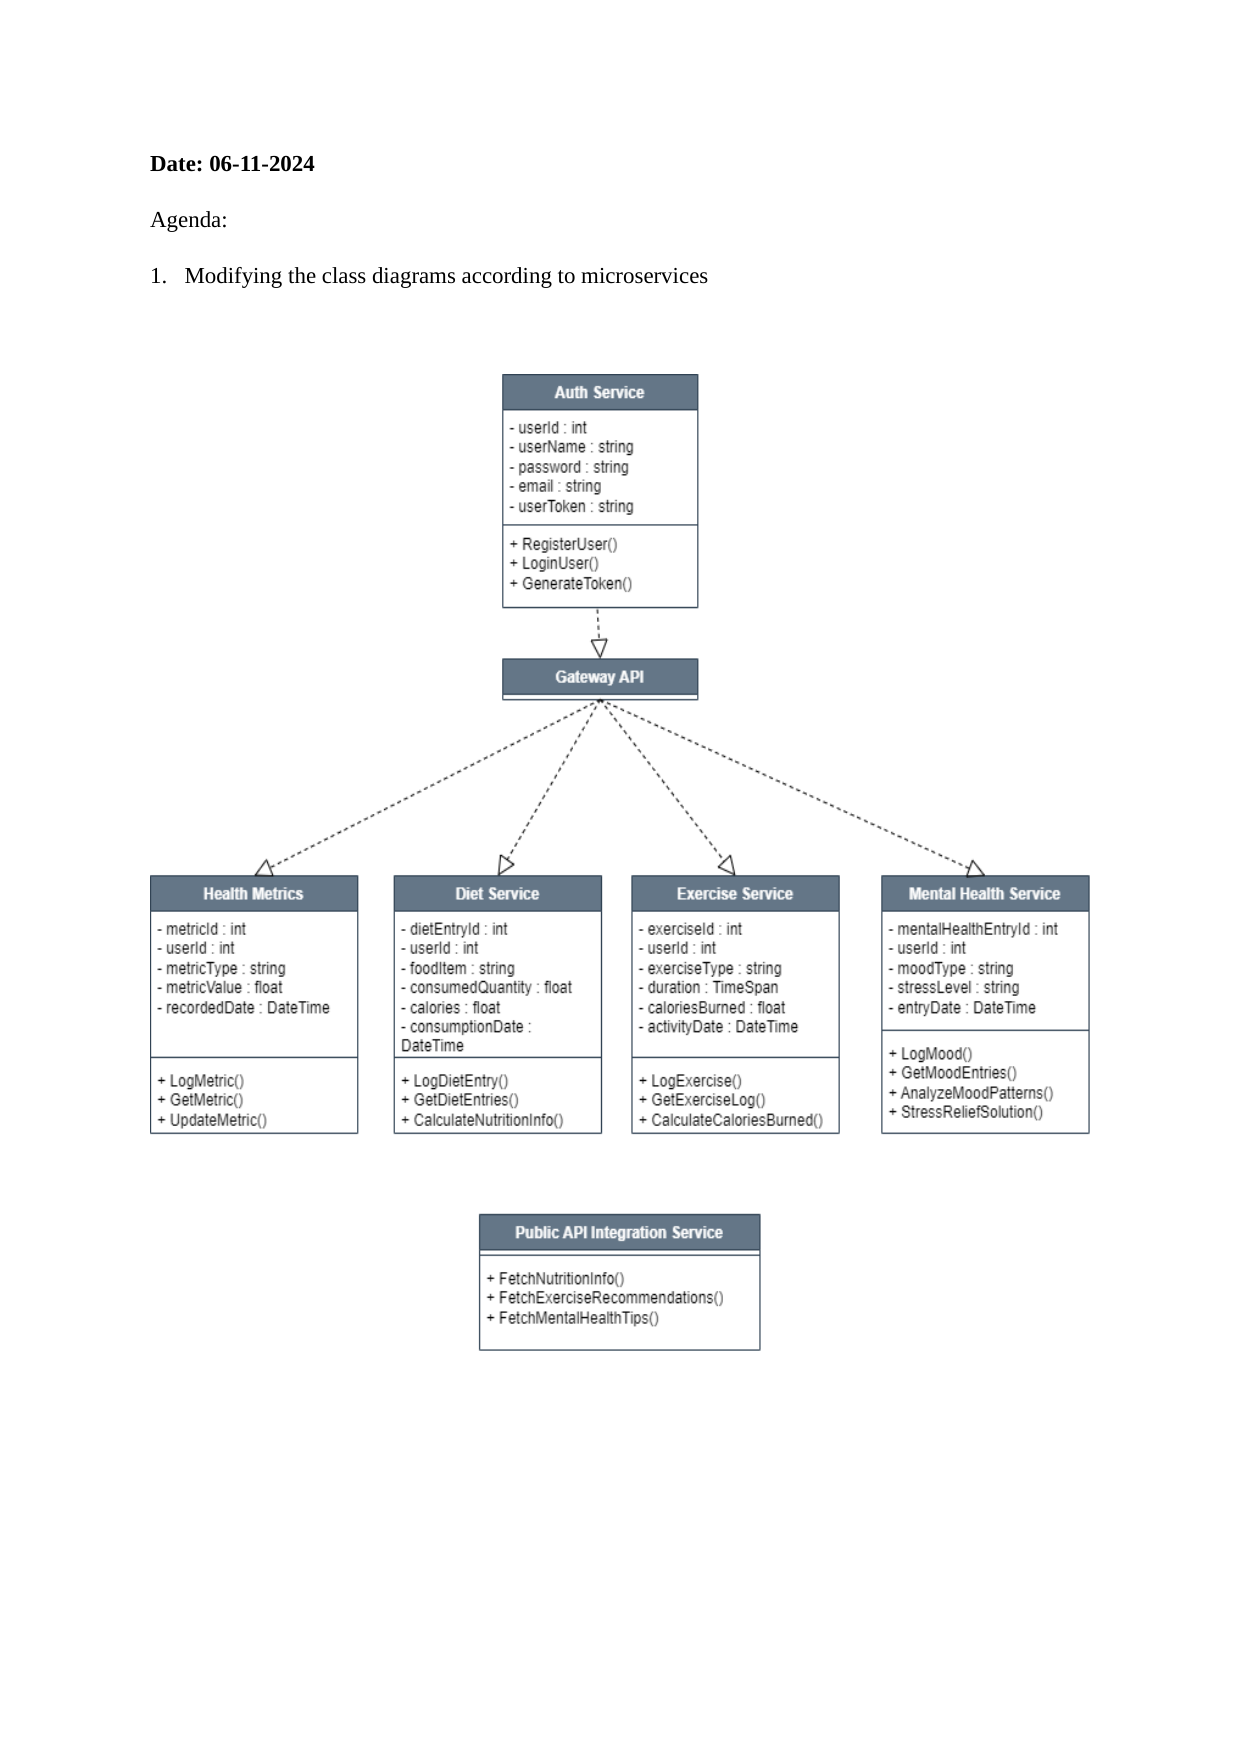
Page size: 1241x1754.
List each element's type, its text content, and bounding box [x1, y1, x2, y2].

picture [150, 374, 1091, 1355]
text 1. Modifying the class diagrams according to microservices [150, 262, 1090, 289]
text Date: 06-11-2024 [150, 150, 1090, 176]
text Agenda: [150, 206, 1090, 232]
